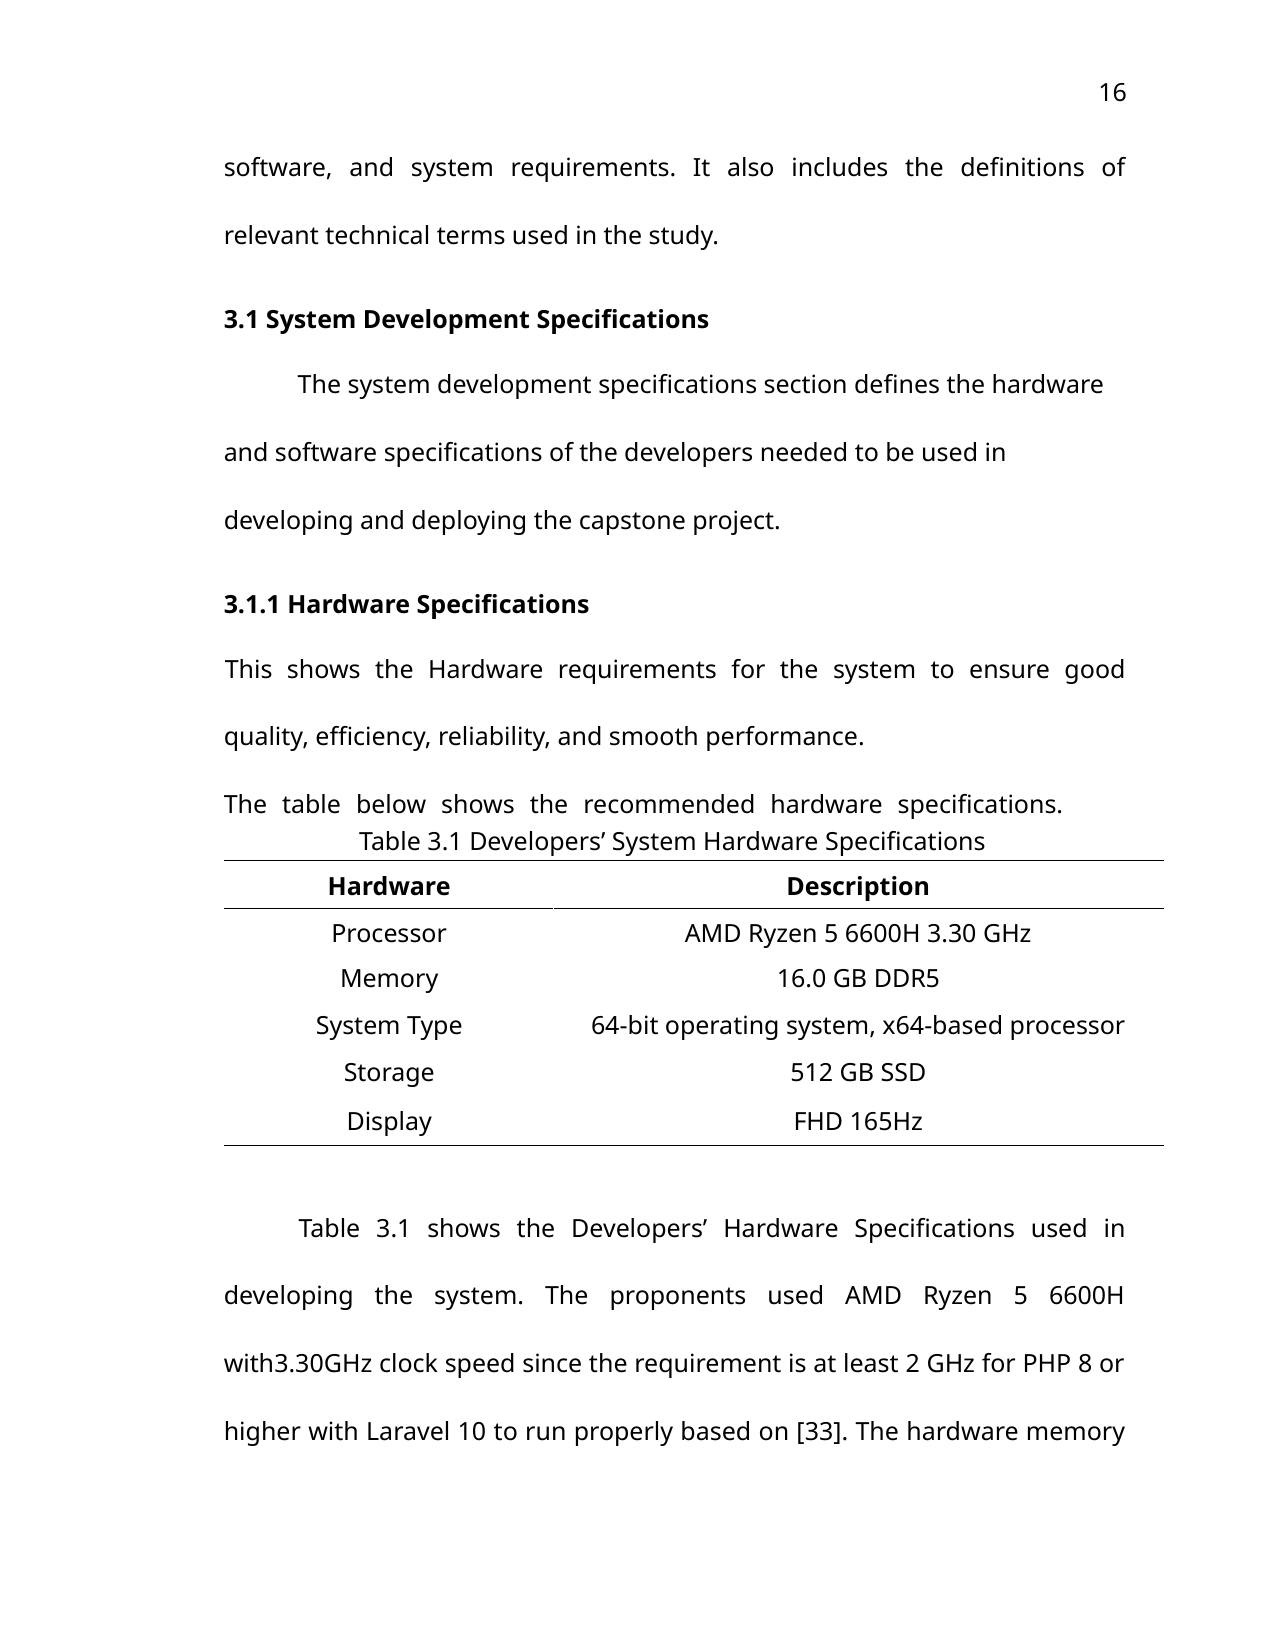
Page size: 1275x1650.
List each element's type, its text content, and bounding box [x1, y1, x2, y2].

subtitle 3.1 System Development Specifications [223, 302, 1043, 336]
table_cell AMD Ryzen 5 6600H 3.30 GHz [553, 909, 1163, 952]
table_cell FHD 165Hz [553, 1093, 1163, 1145]
table_cell Memory [224, 952, 553, 999]
table_header Hardware [224, 861, 553, 908]
table_cell 64-bit operating system, x64-based processor [553, 999, 1163, 1046]
text This shows the Hardware requirements for the system to ensure good quality, efficiency, reliability, and smooth performance. [223, 651, 1126, 753]
table_cell Processor [224, 909, 553, 952]
text The table below shows the recommended hardware specifications. Table 3.1 Developers’ System Hardware Specifications [223, 787, 1064, 858]
text The system development specifications section defines the hardware and software specifications of the developers needed to be used in developing and deploying the capstone project. [223, 366, 1139, 537]
table_cell Storage [224, 1046, 553, 1093]
table_cell Display [224, 1093, 553, 1145]
table_cell 512 GB SSD [553, 1046, 1163, 1093]
subtitle 3.1.1 Hardware Specifications [223, 587, 1043, 621]
table_header Description [554, 861, 1163, 908]
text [223, 150, 1126, 252]
table_cell System Type [224, 999, 553, 1046]
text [223, 1210, 1126, 1447]
table_cell 16.0 GB DDR5 [553, 952, 1163, 999]
